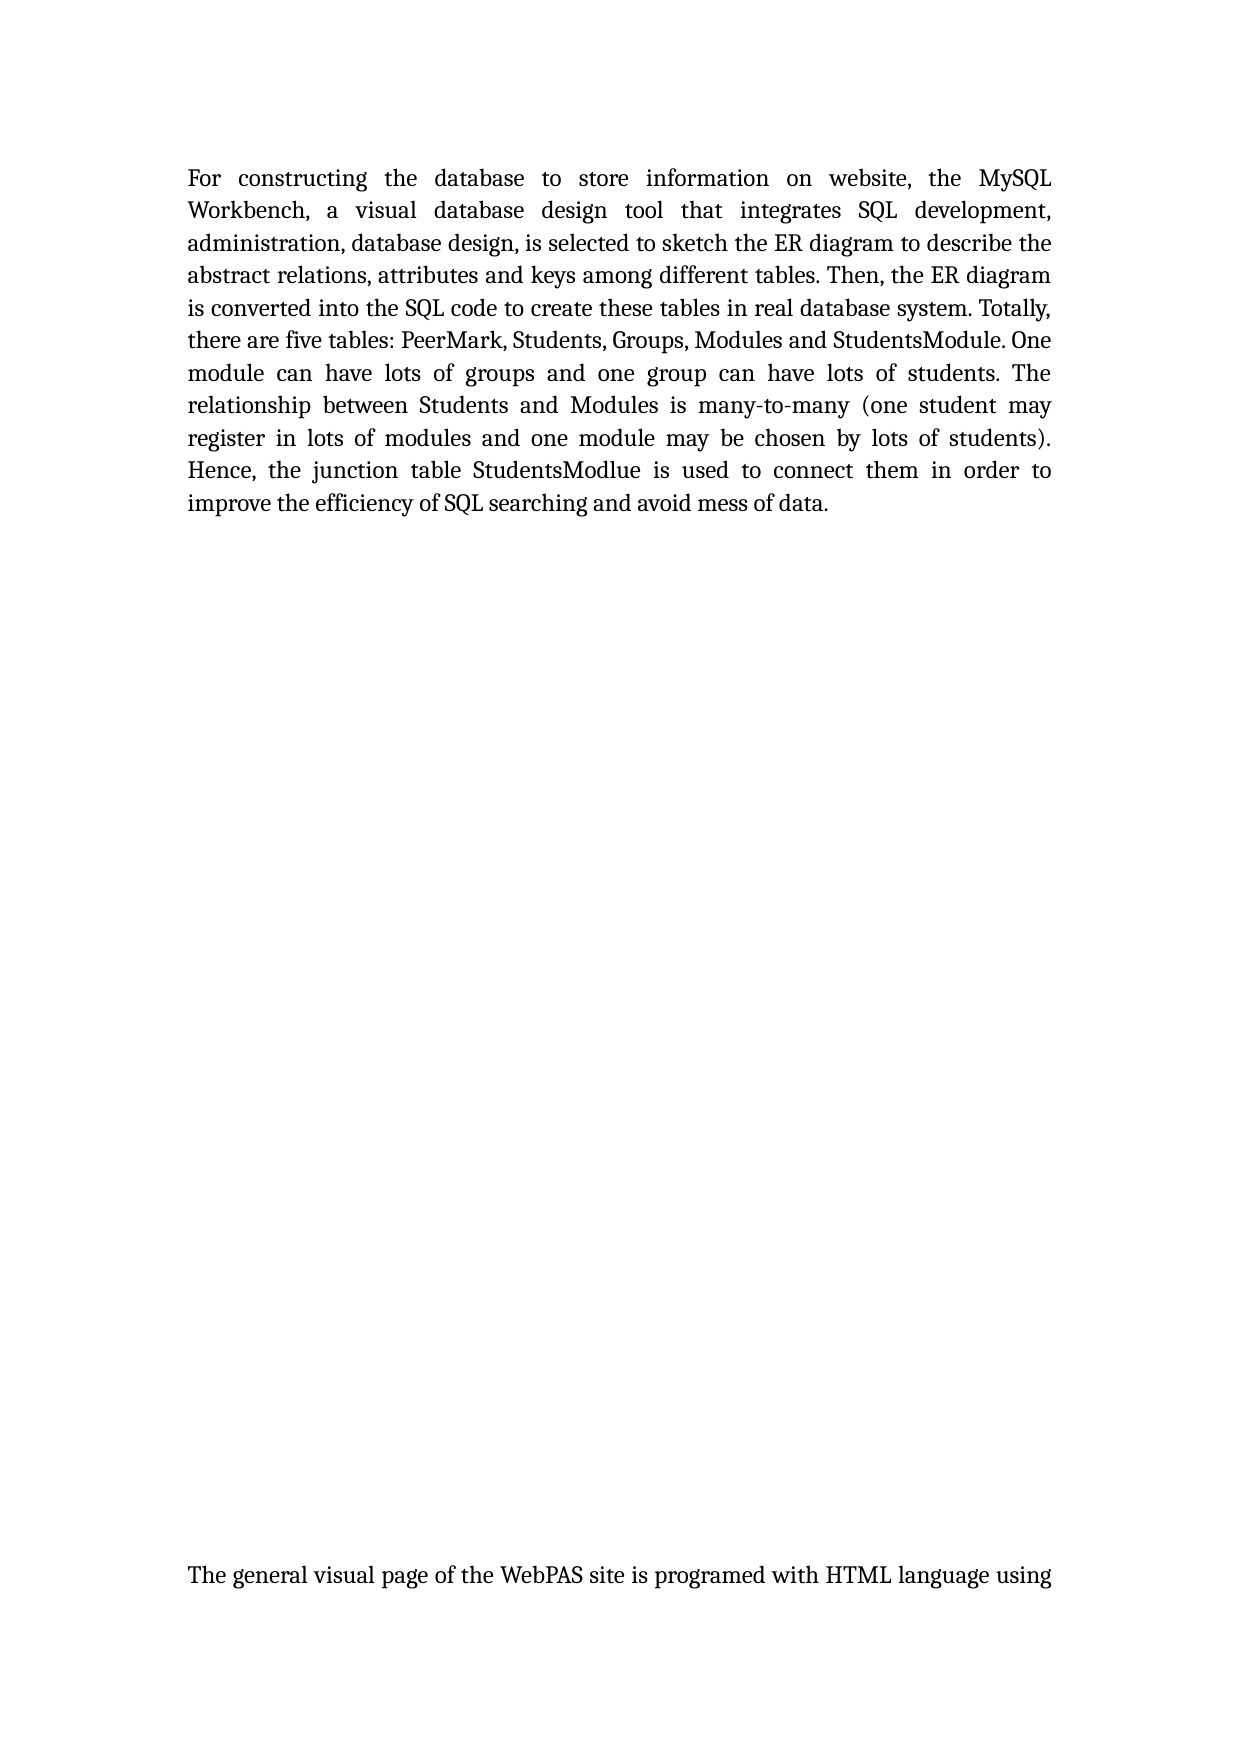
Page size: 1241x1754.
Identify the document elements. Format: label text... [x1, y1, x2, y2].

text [187, 1559, 1053, 1592]
text For constructing the database to store information on website, the MySQL Workbench, a visual database design tool that integrates SQL development, administration, database design, is selected to sketch the ER diagram to describe the abstract relations, attributes and keys among different tables. Then, the ER diagram is converted into the SQL code to create these tables in real database system. Totally, there are five tables: PeerMark, Students, Groups, Modules and StudentsModule. One module can have lots of groups and one group can have lots of students. The relationship between Students and Modules is many-to-many (one student may register in lots of modules and one module may be chosen by lots of students). Hence, the junction table StudentsModlue is used to connect them in order to improve the efficiency of SQL searching and avoid mess of data. [187, 162, 1053, 519]
